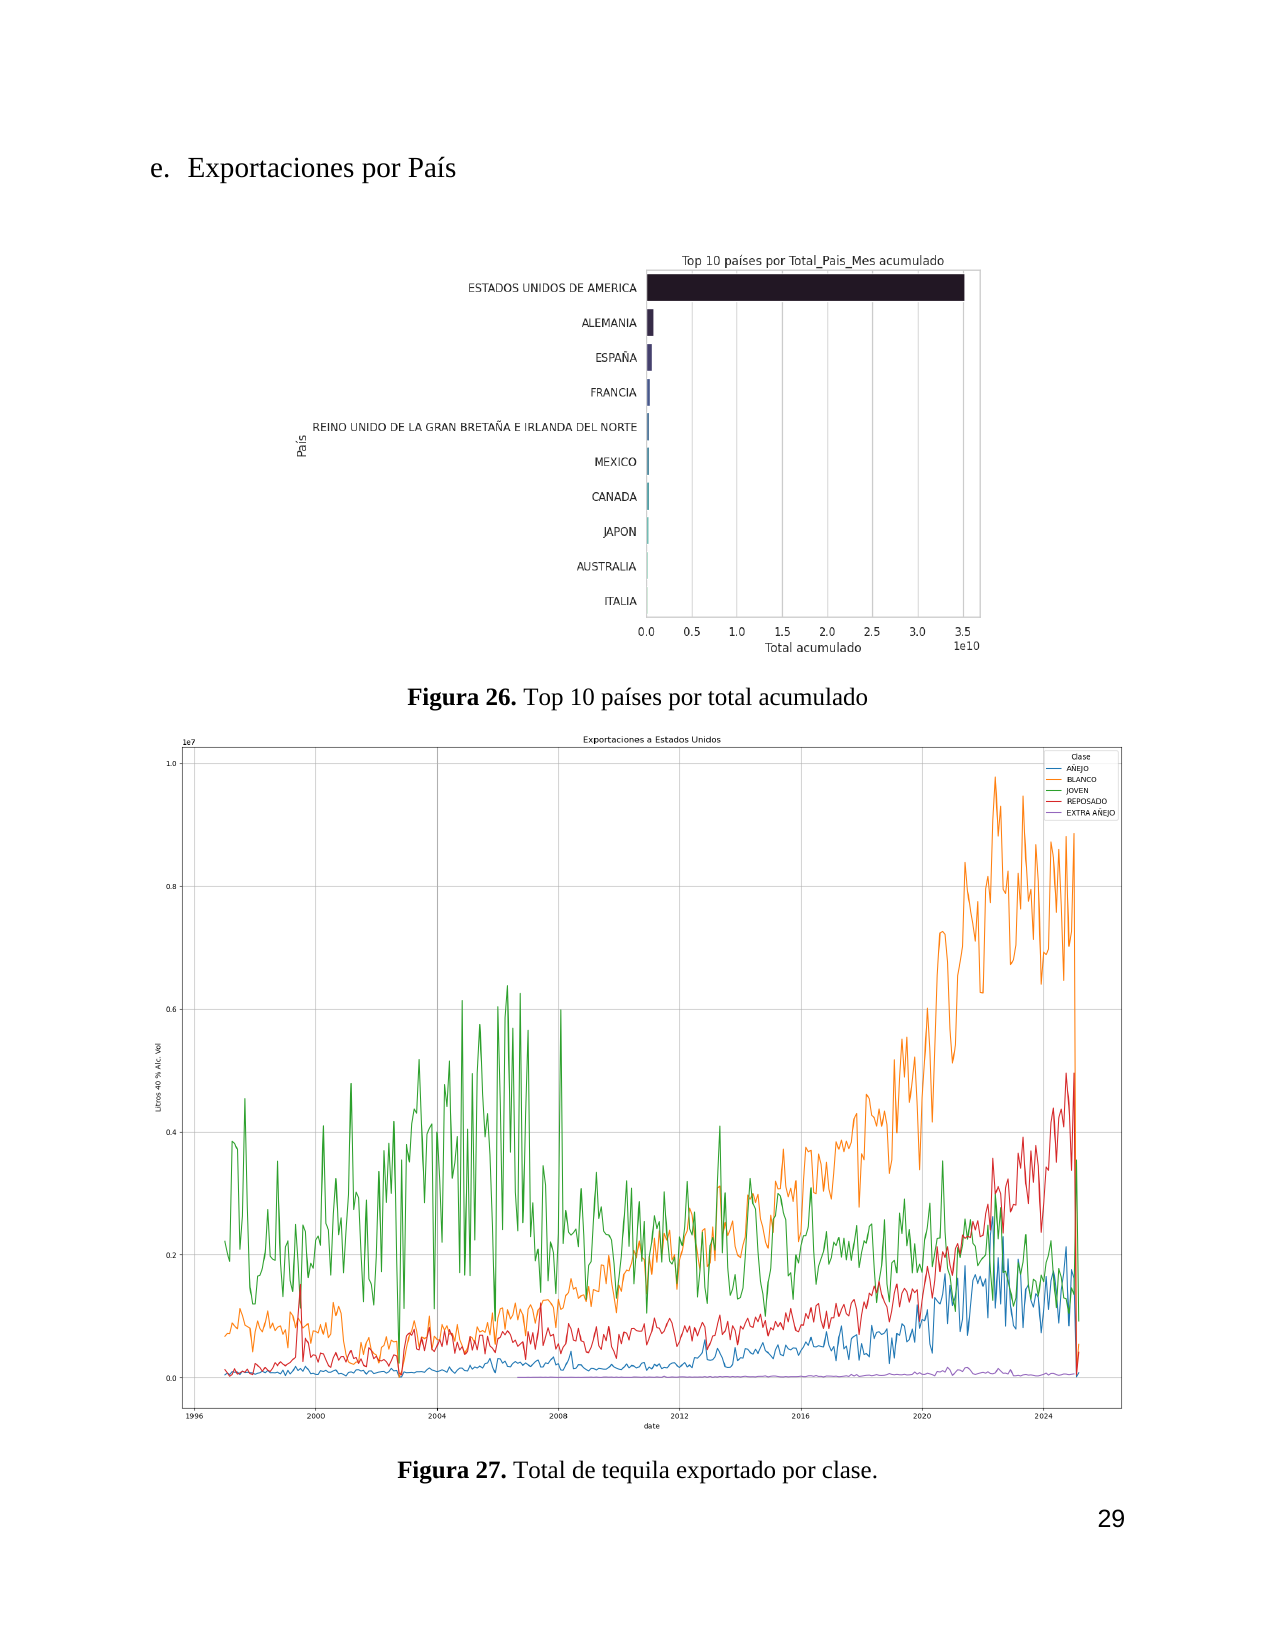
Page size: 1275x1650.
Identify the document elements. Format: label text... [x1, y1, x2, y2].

picture [150, 731, 1125, 1435]
text Figura 27. Total de tequila exportado por clase. [150, 1455, 1125, 1484]
subtitle Exportaciones por País [150, 150, 1125, 183]
picture [288, 247, 987, 661]
text Figura 26. Top 10 países por total acumulado [150, 682, 1125, 711]
